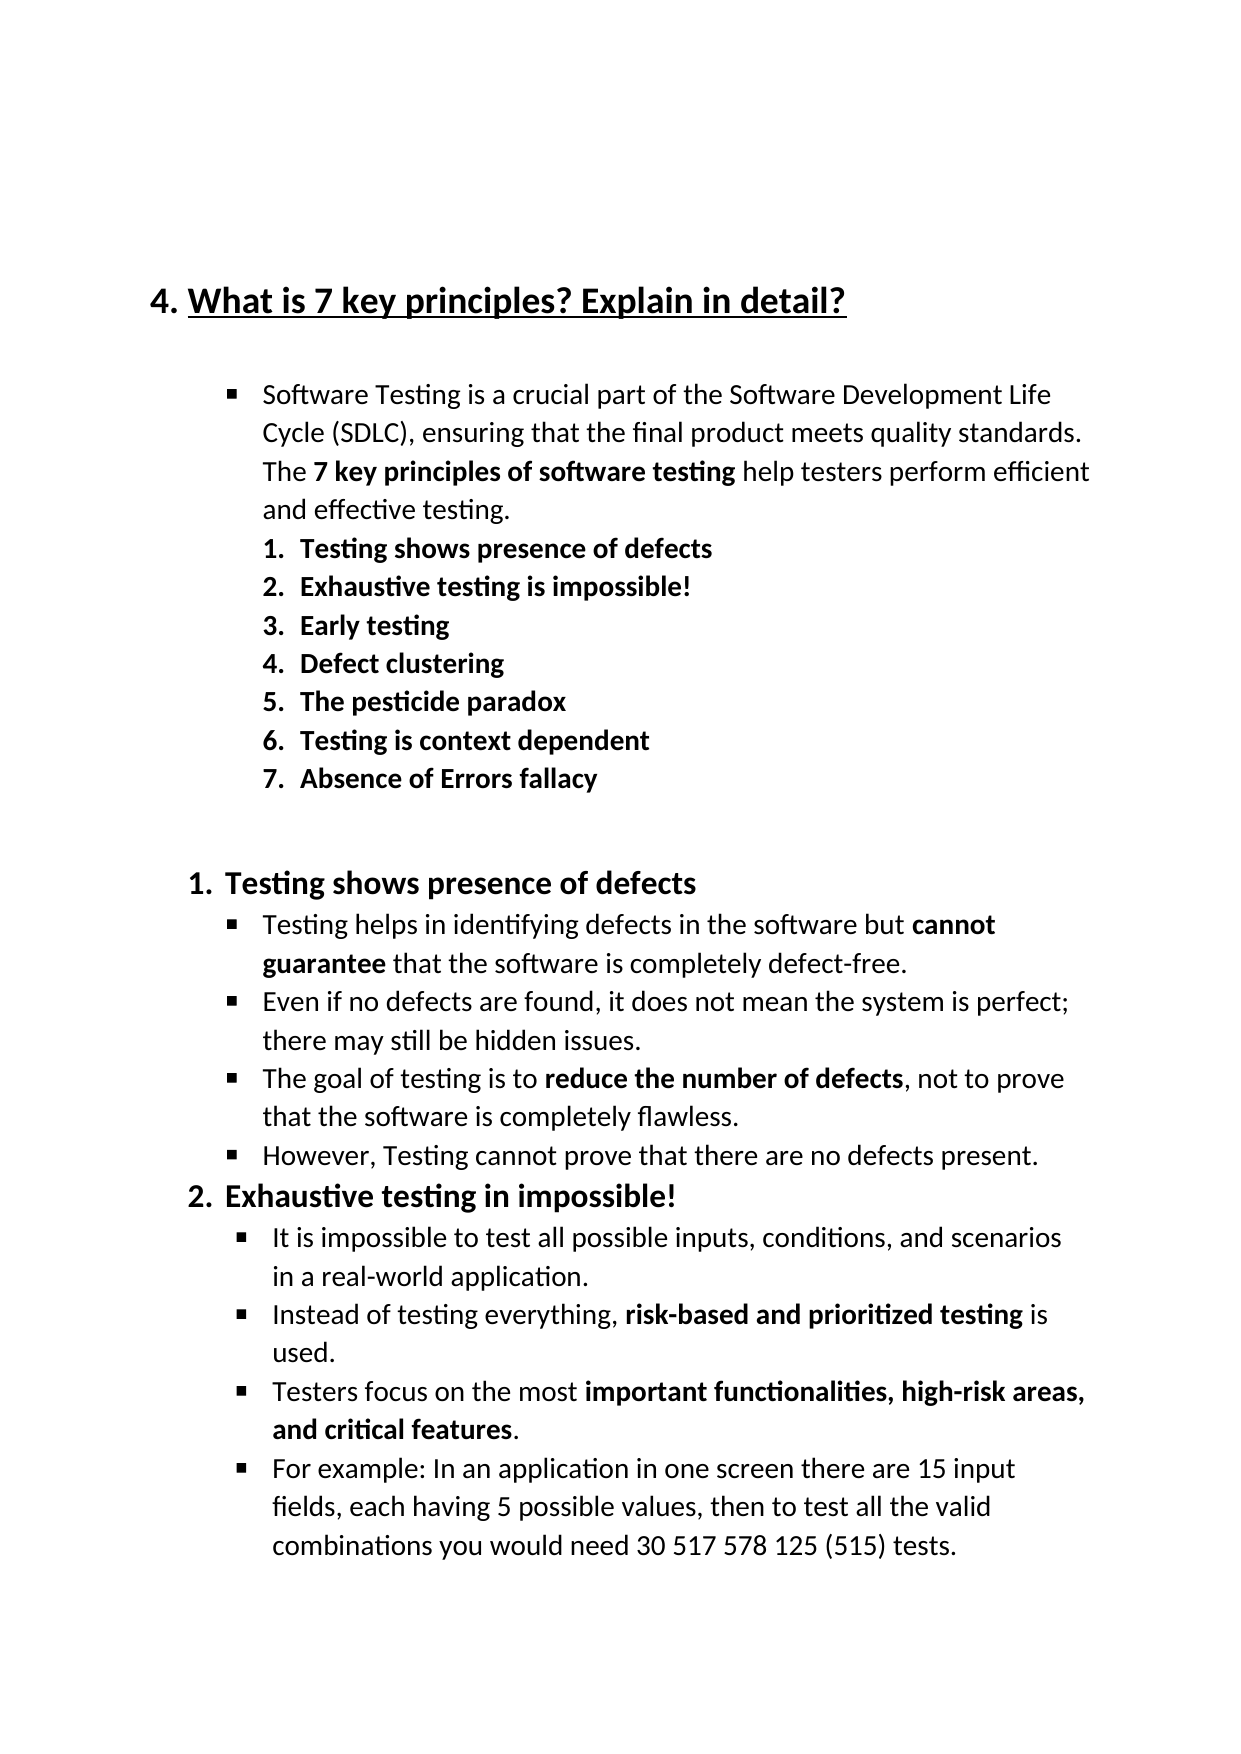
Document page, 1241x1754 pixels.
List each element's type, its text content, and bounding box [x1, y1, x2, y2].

list The goal of testing is to reduce the number of defects, not to prove that the software is completely flawless. [225, 1060, 1090, 1134]
list Exhaustive testing in impossible! [187, 1175, 1090, 1216]
list Testing shows presence of defects [262, 530, 1090, 565]
list What is 7 key principles? Explain in detail? [150, 277, 1090, 323]
list However, Testing cannot prove that there are no defects present. [225, 1137, 1090, 1172]
list Testing helps in identifying defects in the software but cannot guarantee that the software is completely defect-free. [225, 906, 1090, 980]
list Software Testing is a crucial part of the Software Development Life Cycle (SDLC), ensuring that the final product meets quality standards. The 7 key principles of software testing help testers perform efficient and effective testing. [225, 376, 1090, 527]
list Testing is context dependent [262, 722, 1090, 757]
list It is impossible to test all possible inputs, conditions, and scenarios in a real-world application. [234, 1219, 1090, 1293]
list Early testing [262, 607, 1090, 642]
list Instead of testing everything, risk-based and prioritized testing is used. [234, 1296, 1090, 1370]
list Exhaustive testing is impossible! [262, 568, 1090, 604]
list Even if no defects are found, it does not mean the system is perfect; there may still be hidden issues. [225, 983, 1090, 1057]
list Defect clustering [262, 645, 1090, 681]
list The pesticide paradox [262, 683, 1090, 719]
list Testing shows presence of defects [187, 862, 1090, 903]
list Absence of Errors fallacy [262, 760, 1090, 796]
list For example: In an application in one screen there are 15 input fields, each having 5 possible values, then to test all the valid combinations you would need 30 517 578 125 (515) tests. [234, 1450, 1090, 1562]
list Testers focus on the most important functionalities, high-risk areas, and critical features. [234, 1373, 1090, 1447]
